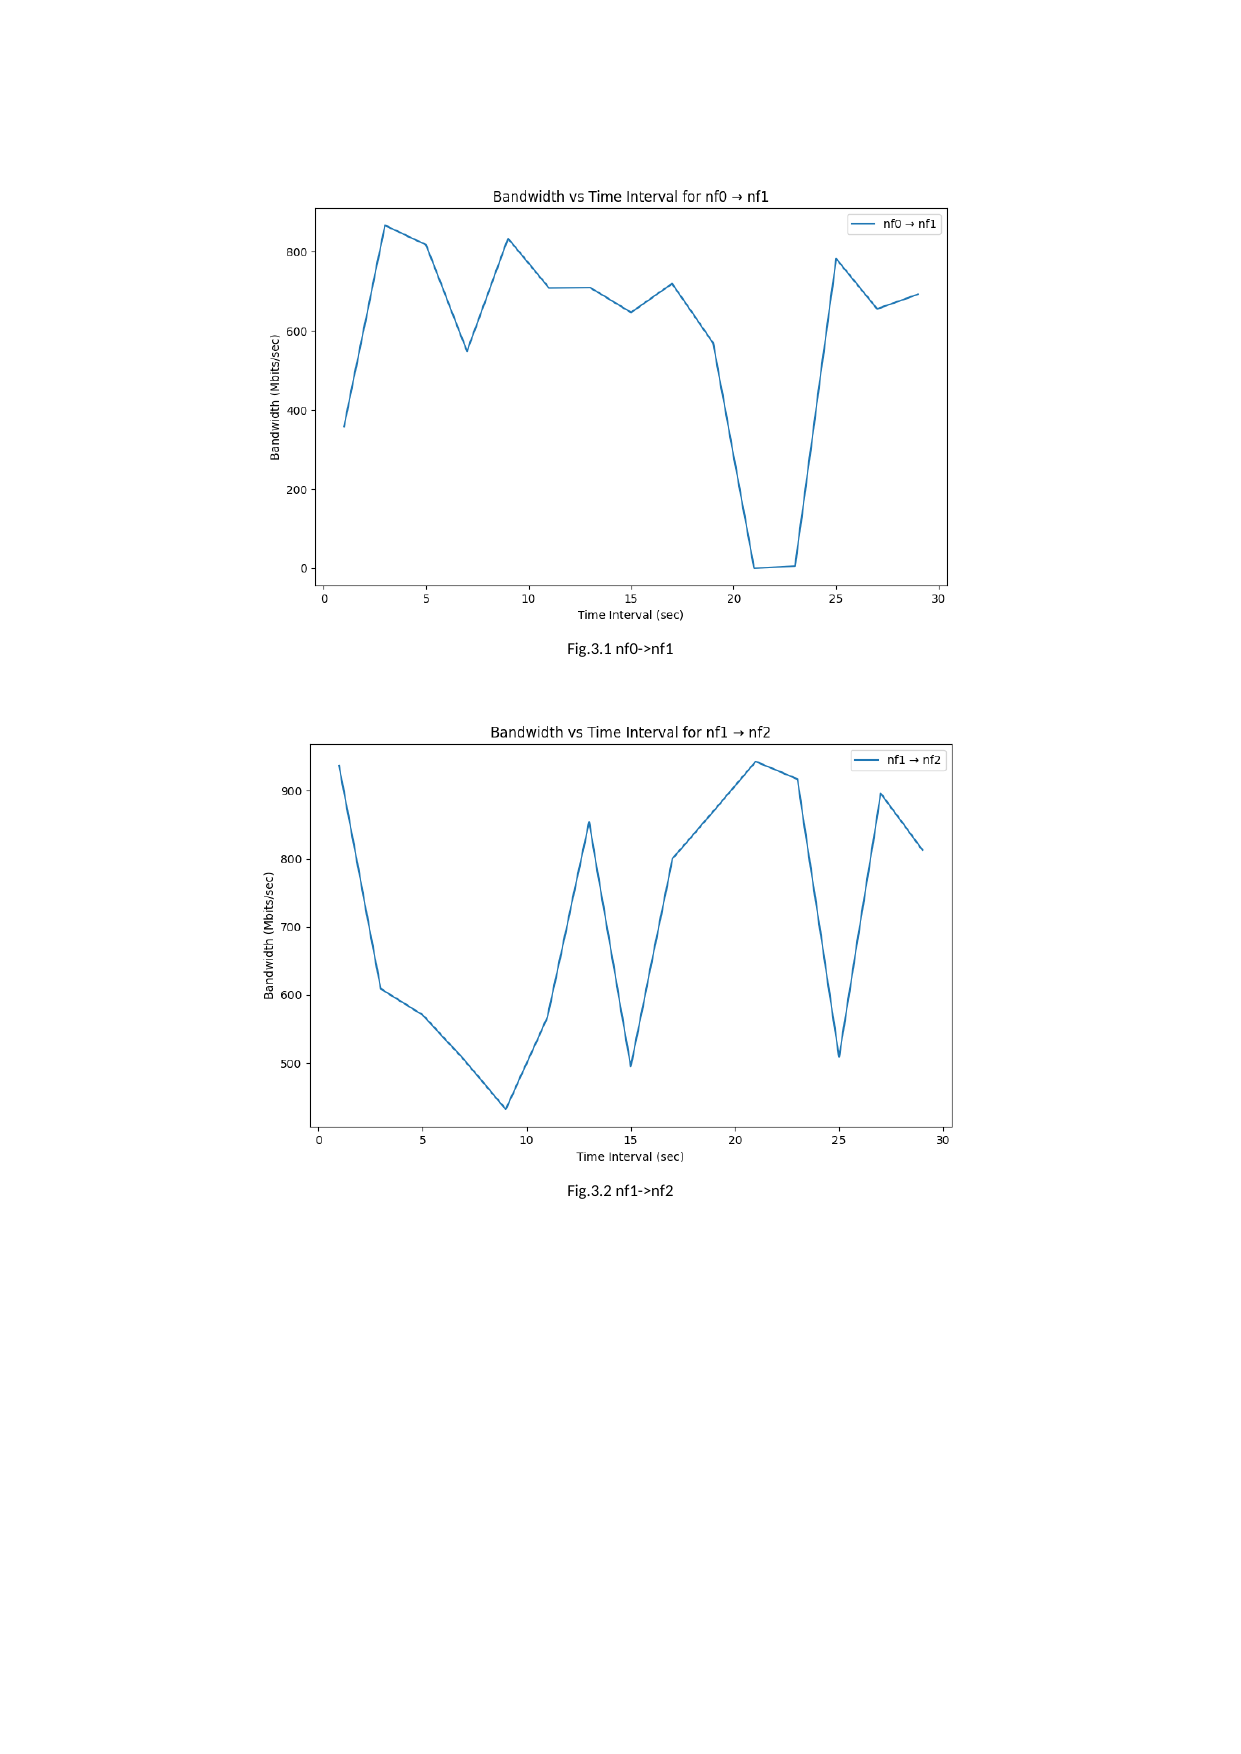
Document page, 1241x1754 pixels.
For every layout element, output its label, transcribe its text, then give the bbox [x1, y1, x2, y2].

picture [213, 150, 1028, 639]
list Fig.3.2 nf1->nf2 [187, 1180, 1053, 1201]
list Fig.3.1 nf0->nf1 [187, 639, 1053, 659]
picture [206, 684, 1034, 1181]
